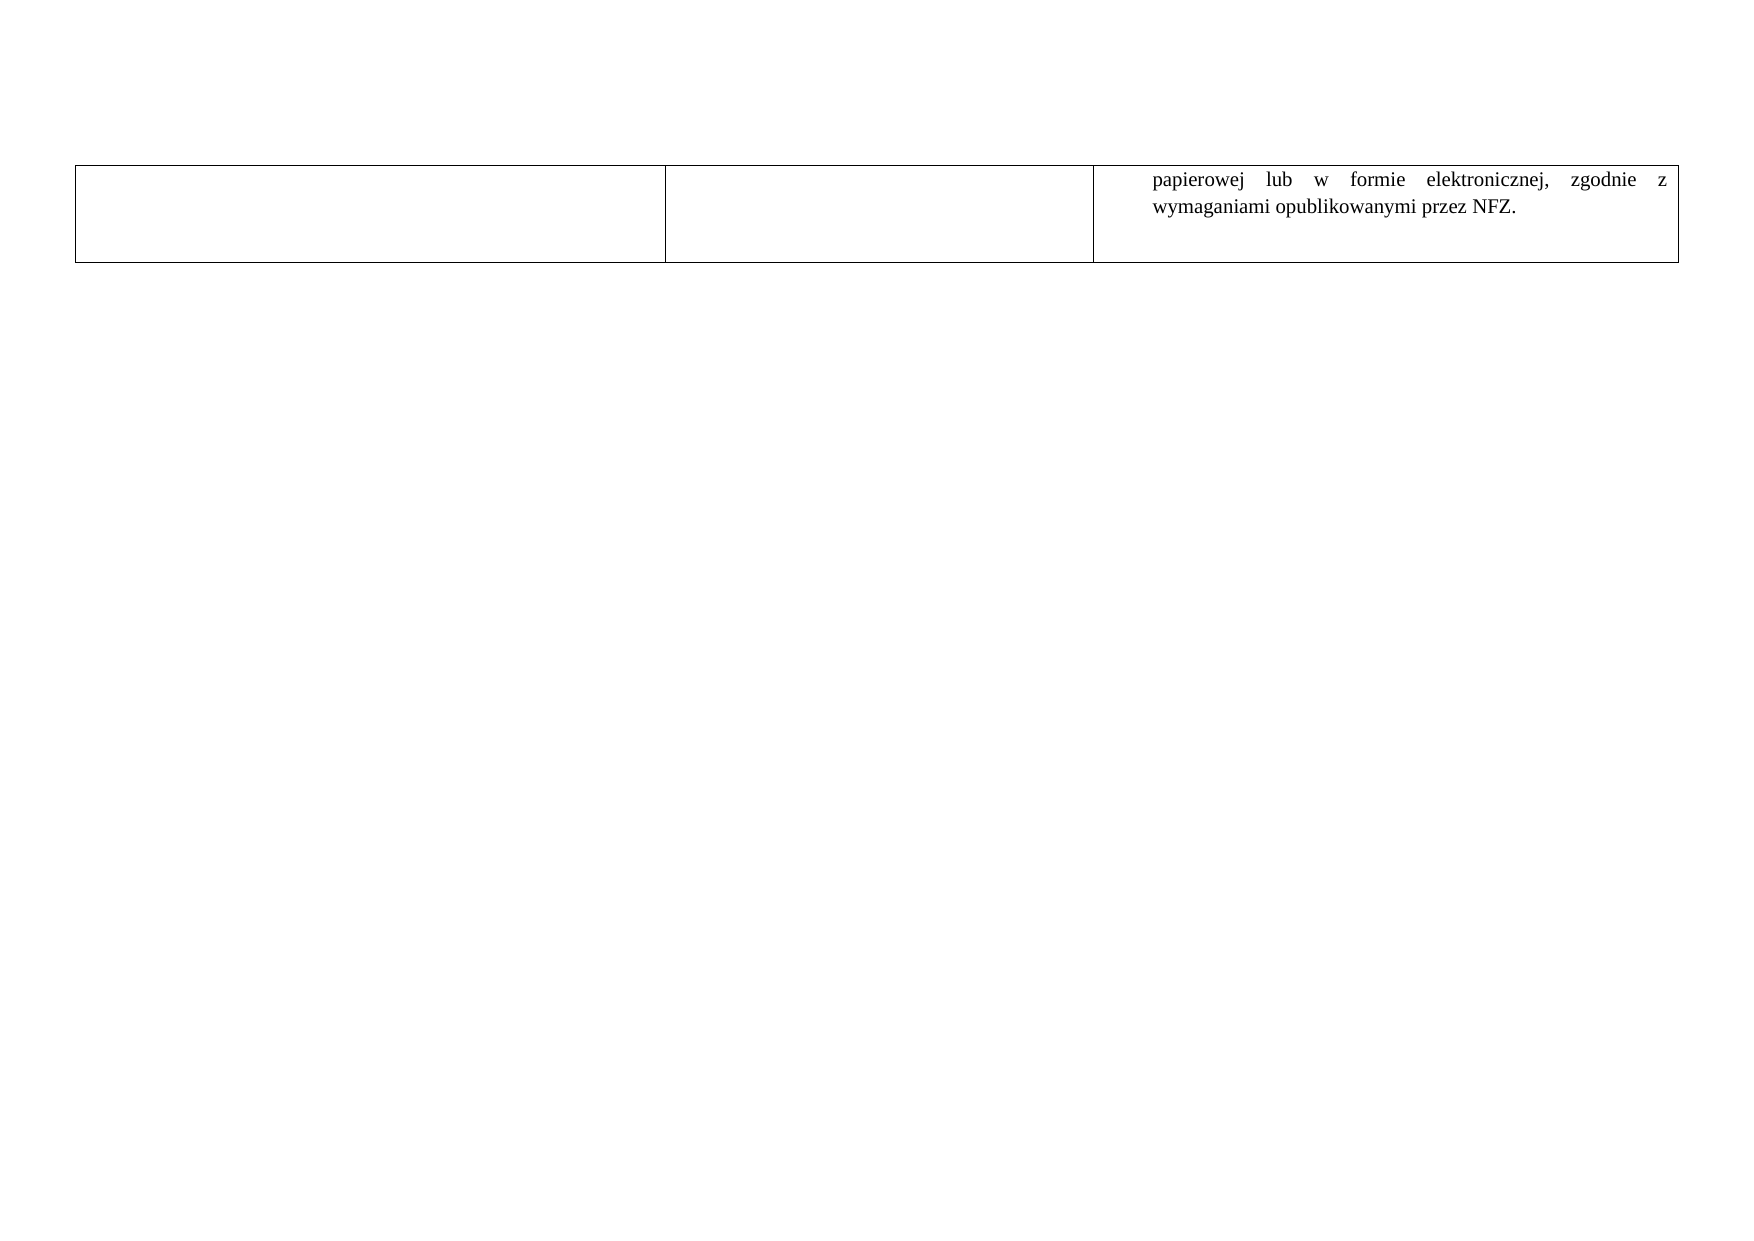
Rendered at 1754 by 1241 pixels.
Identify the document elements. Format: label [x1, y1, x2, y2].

table_cell [666, 166, 1093, 262]
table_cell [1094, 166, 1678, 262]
table_cell [76, 166, 665, 262]
